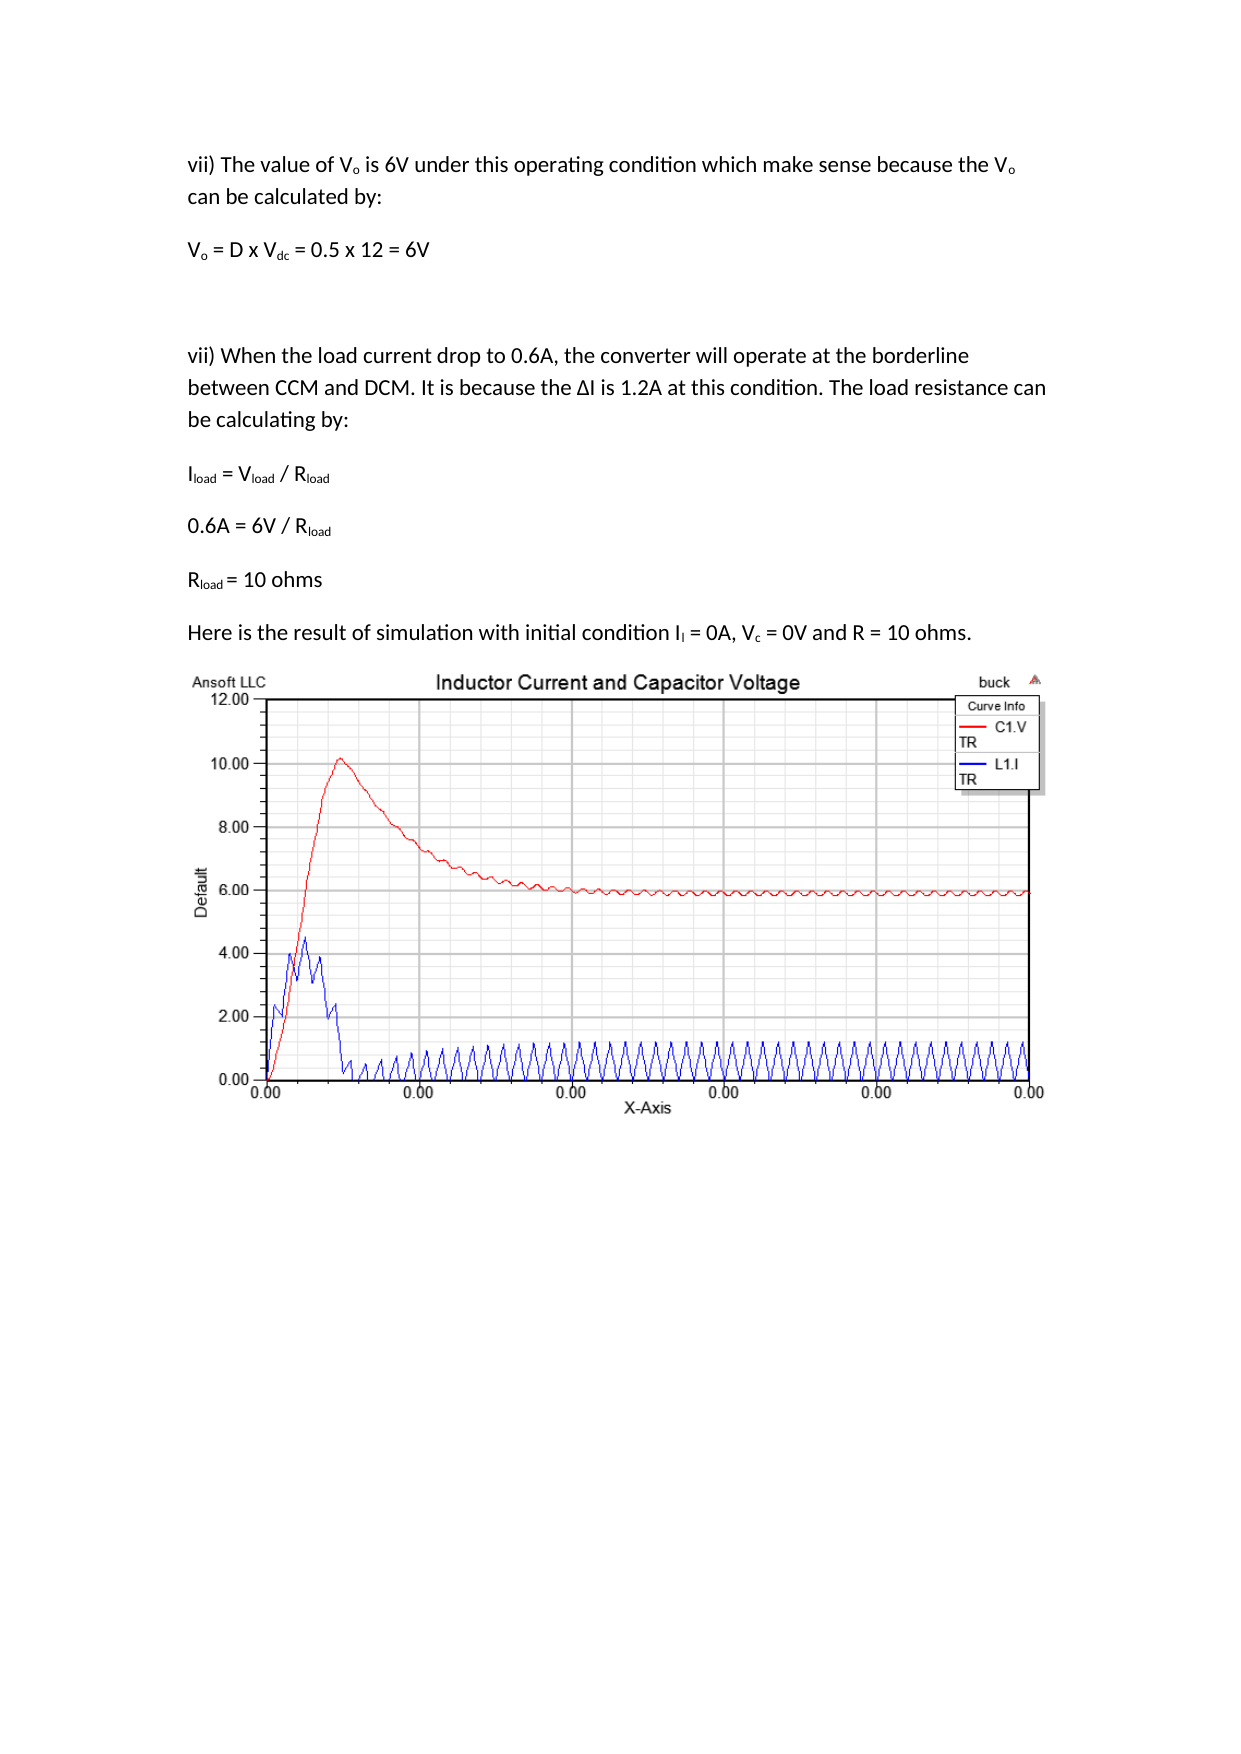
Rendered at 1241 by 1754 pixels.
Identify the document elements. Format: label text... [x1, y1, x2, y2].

text Iload = Vload / Rload [187, 459, 1053, 487]
text Here is the result of simulation with initial condition Il = 0A, Vc = 0V and R = 10 ohms. [187, 618, 1053, 646]
text Rload = 10 ohms [187, 565, 1053, 593]
text 0.6A = 6V / Rload [187, 512, 1053, 540]
text vii) When the load current drop to 0.6A, the converter will operate at the borderline between CCM and DCM. It is because the ΔI is 1.2A at this condition. The load resistance can be calculating by: [187, 341, 1053, 434]
text Vo = D x Vdc = 0.5 x 12 = 6V [187, 235, 1053, 263]
picture [187, 670, 1053, 1119]
text vii) The value of Vo is 6V under this operating condition which make sense because the Vo can be calculated by: [187, 150, 1053, 210]
